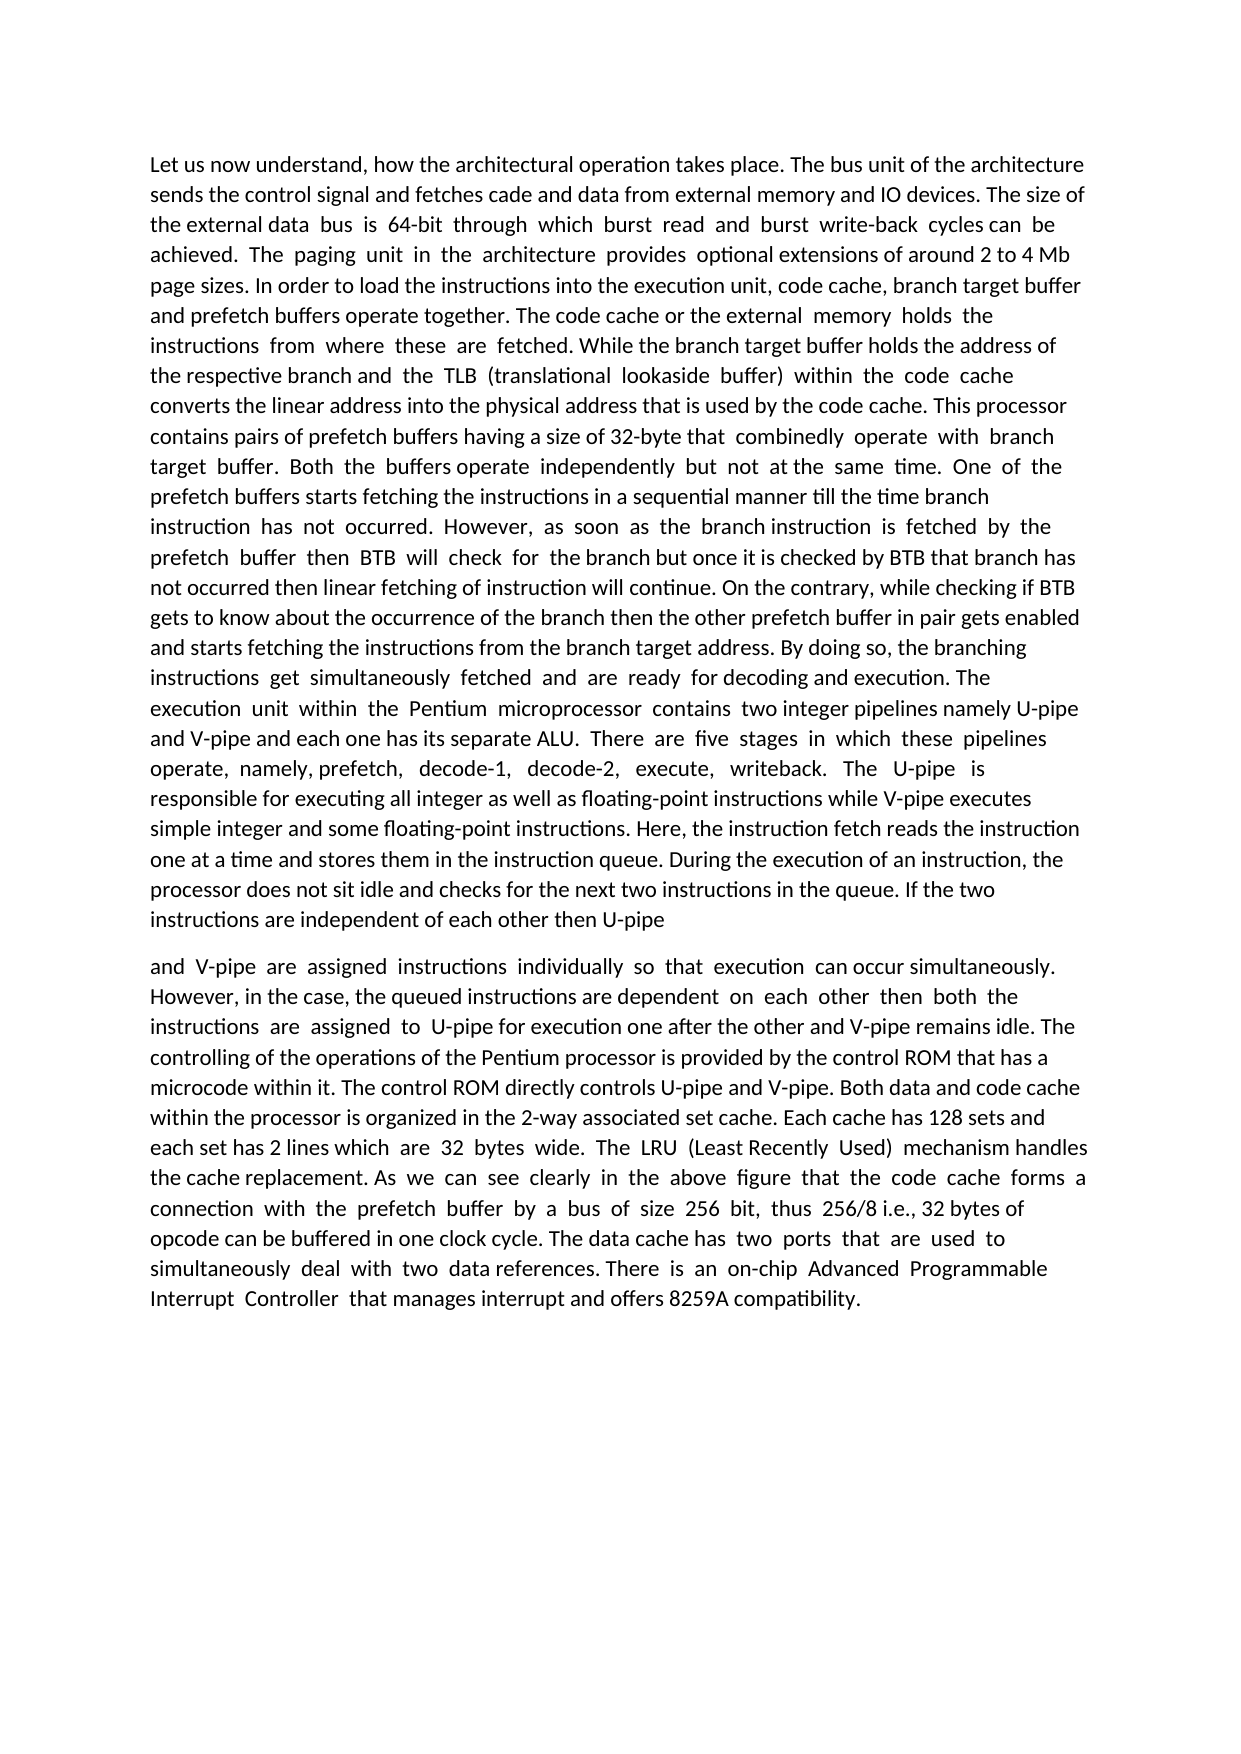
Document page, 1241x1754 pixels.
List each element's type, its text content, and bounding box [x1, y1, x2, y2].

text and V-pipe are assigned instructions individually so that execution can occur simultaneously. However, in the case, the queued instructions are dependent on each other then both the instructions are assigned to U-pipe for execution one after the other and V-pipe remains idle. The controlling of the operations of the Pentium processor is provided by the control ROM that has a microcode within it. The control ROM directly controls U-pipe and V-pipe. Both data and code cache within the processor is organized in the 2-way associated set cache. Each cache has 128 sets and each set has 2 lines which are 32 bytes wide. The LRU (Least Recently Used) mechanism handles the cache replacement. As we can see clearly in the above figure that the code cache forms a connection with the prefetch buffer by a bus of size 256 bit, thus 256/8 i.e., 32 bytes of opcode can be buffered in one clock cycle. The data cache has two ports that are used to simultaneously deal with two data references. There is an on-chip Advanced Programmable Interrupt Controller that manages interrupt and offers 8259A compatibility. [150, 952, 1090, 1312]
text Let us now understand, how the architectural operation takes place. The bus unit of the architecture sends the control signal and fetches cade and data from external memory and IO devices. The size of the external data bus is 64-bit through which burst read and burst write-back cycles can be achieved. The paging unit in the architecture provides optional extensions of around 2 to 4 Mb page sizes. In order to load the instructions into the execution unit, code cache, branch target buffer and prefetch buffers operate together. The code cache or the external memory holds the instructions from where these are fetched. While the branch target buffer holds the address of the respective branch and the TLB (translational lookaside buffer) within the code cache converts the linear address into the physical address that is used by the code cache. This processor contains pairs of prefetch buffers having a size of 32-byte that combinedly operate with branch target buffer. Both the buffers operate independently but not at the same time. One of the prefetch buffers starts fetching the instructions in a sequential manner till the time branch instruction has not occurred. However, as soon as the branch instruction is fetched by the prefetch buffer then BTB will check for the branch but once it is checked by BTB that branch has not occurred then linear fetching of instruction will continue. On the contrary, while checking if BTB gets to know about the occurrence of the branch then the other prefetch buffer in pair gets enabled and starts fetching the instructions from the branch target address. By doing so, the branching instructions get simultaneously fetched and are ready for decoding and execution. The execution unit within the Pentium microprocessor contains two integer pipelines namely U-pipe and V-pipe and each one has its separate ALU. There are five stages in which these pipelines operate, namely, prefetch, decode-1, decode-2, execute, writeback. The U-pipe is responsible for executing all integer as well as floating-point instructions while V-pipe executes simple integer and some floating-point instructions. Here, the instruction fetch reads the instruction one at a time and stores them in the instruction queue. During the execution of an instruction, the processor does not sit idle and checks for the next two instructions in the queue. If the two instructions are independent of each other then U-pipe [150, 150, 1090, 933]
